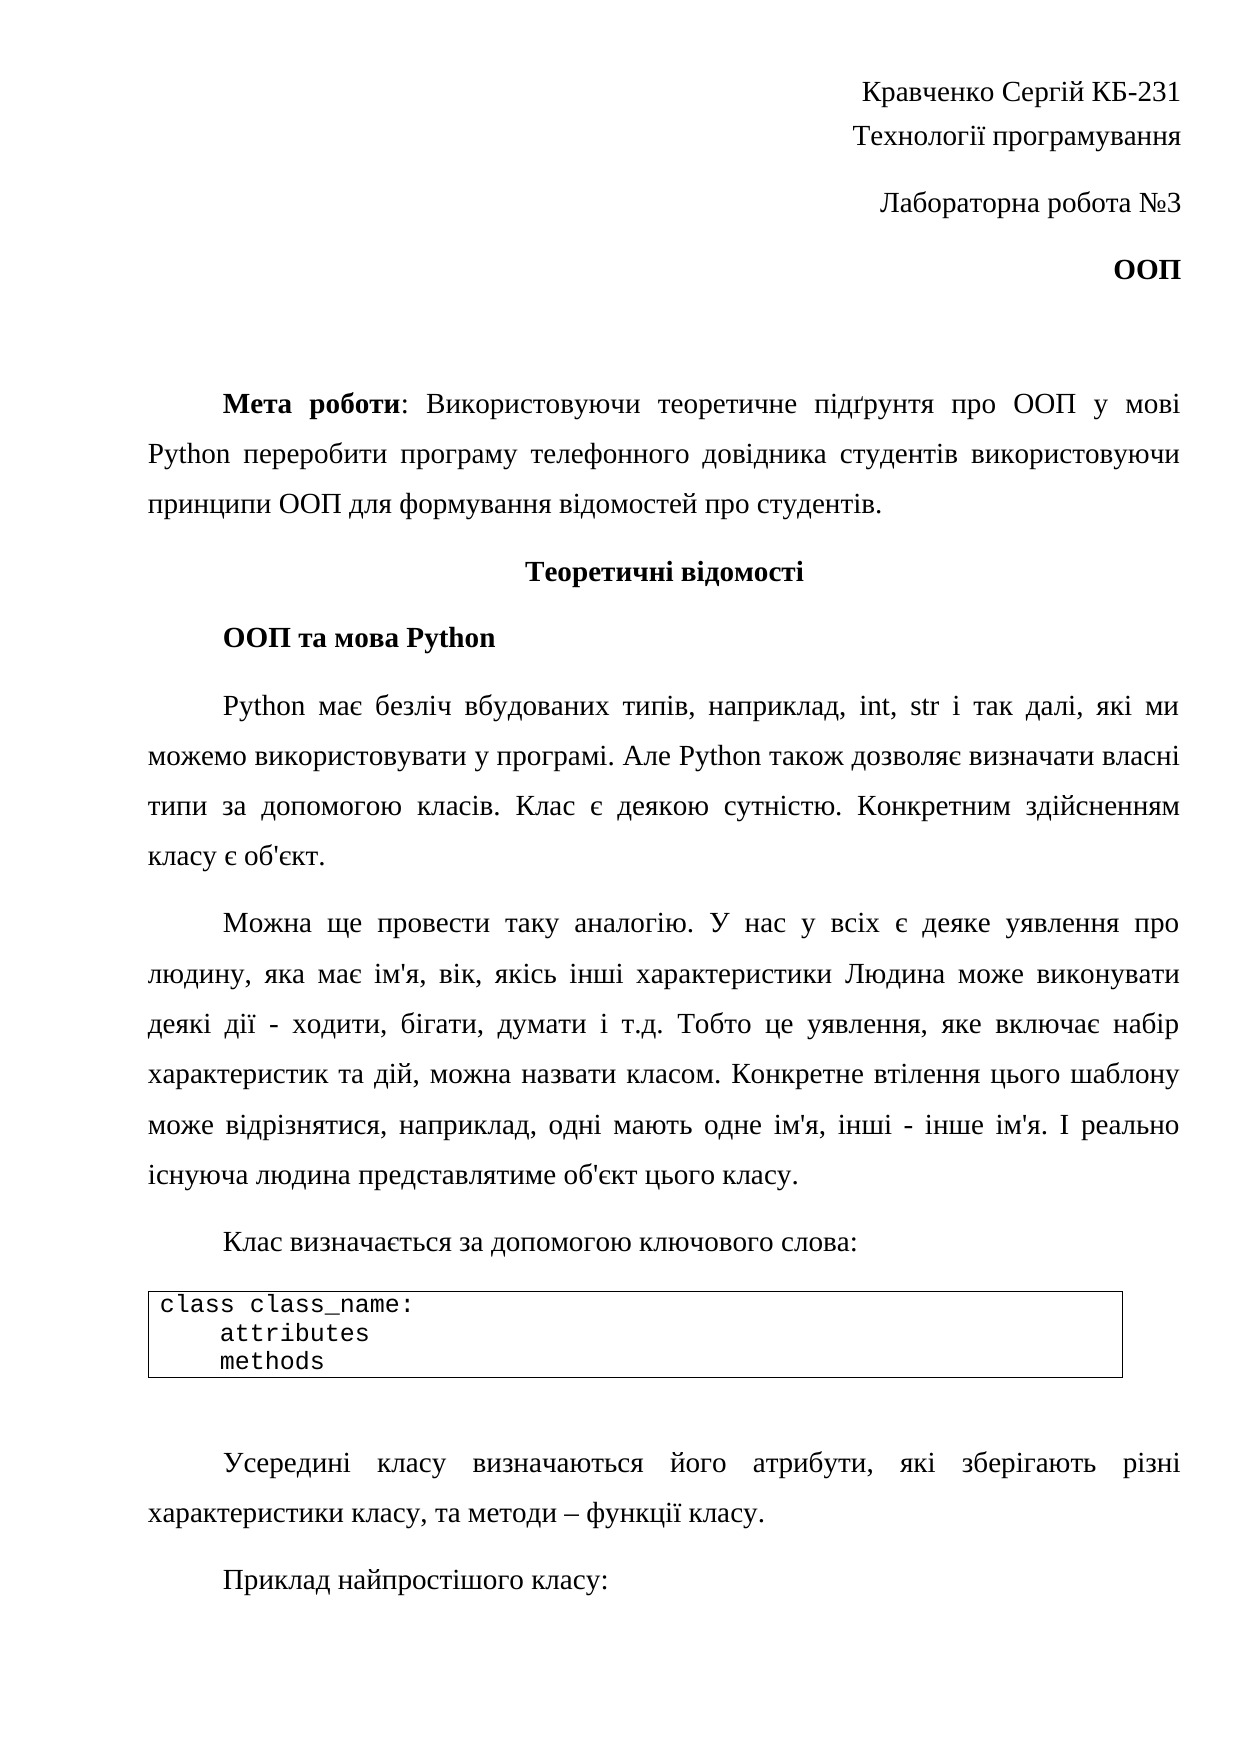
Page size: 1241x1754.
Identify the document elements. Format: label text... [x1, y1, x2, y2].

text Технології програмування [148, 118, 1181, 152]
text Приклад найпростішого класу: [148, 1562, 1181, 1596]
text Можна ще провести таку аналогію. У нас у всіх є деяке уявлення про людину, яка має ім'я, вік, якісь інші характеристики Людина може виконувати деякі дії - ходити, бігати, думати і т.д. Тобто це уявлення, яке включає набір характеристик та дій, можна назвати класом. Конкретне втілення цього шаблону може відрізнятися, наприклад, одні мають одне ім'я, інші - інше ім'я. І реально існуюча людина представлятиме об'єкт цього класу. [148, 906, 1181, 1191]
text Усередині класу визначаються його атрибути, які зберігають різні характеристики класу, та методи – функції класу. [148, 1445, 1181, 1529]
text ООП та мова Python [148, 621, 1181, 654]
text Python має безліч вбудованих типів, наприклад, int, str і так далі, які ми можемо використовувати у програмі. Але Python також дозволяє визначати власні типи за допомогою класів. Клас є деякою сутністю. Конкретним здійсненням класу є об'єкт. [148, 688, 1181, 872]
text Клас визначається за допомогою ключового слова: [148, 1224, 1181, 1258]
table_header class class_name: attributes methods [149, 1292, 1122, 1377]
text Лабораторна робота №3 [148, 185, 1181, 219]
text Теоретичні відомості [148, 554, 1181, 587]
text ООП [148, 252, 1181, 286]
text Мета роботи: Використовуючи теоретичне підґрунтя про ООП у мові Python переробити програму телефонного довідника студентів використовуючи принципи ООП для формування відомостей про студентів. [148, 386, 1181, 520]
